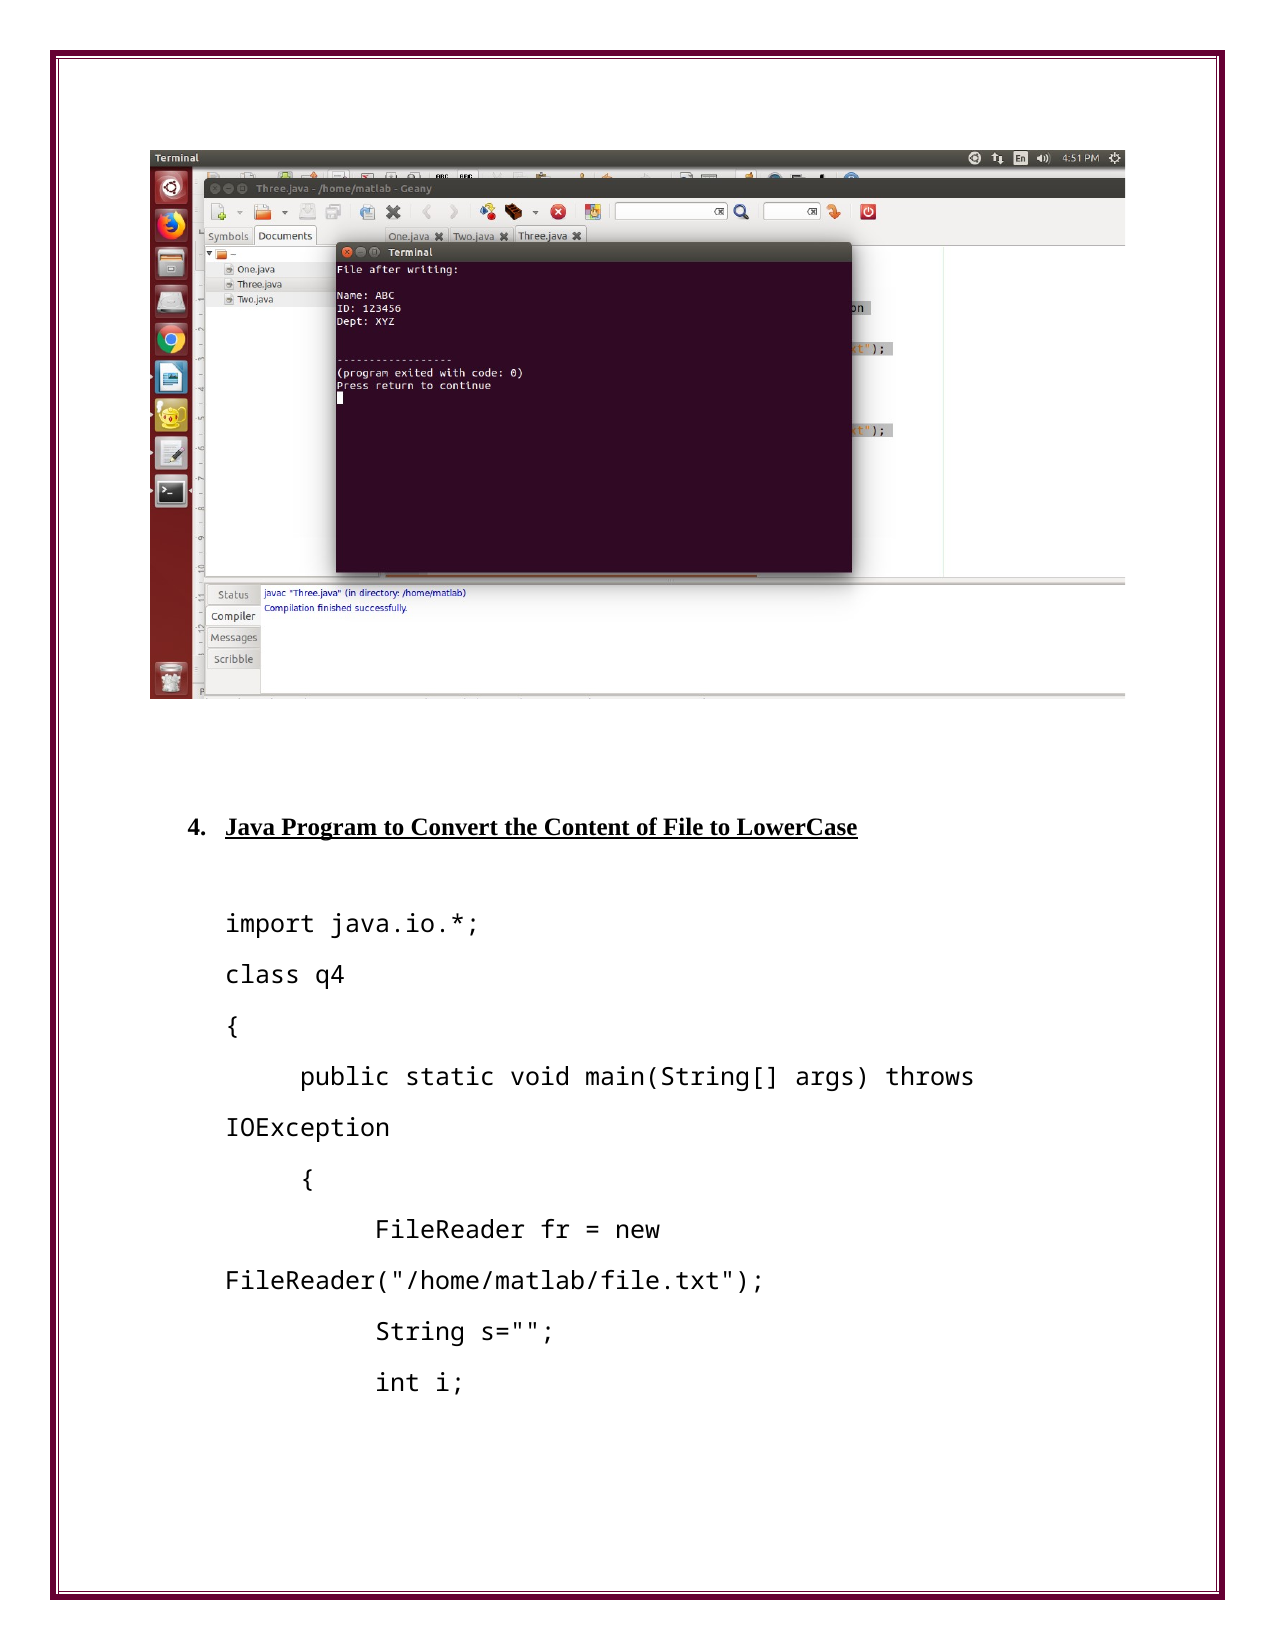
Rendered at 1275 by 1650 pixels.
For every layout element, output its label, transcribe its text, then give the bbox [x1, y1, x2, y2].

list public static void main(String[] args) throws IOException [225, 1059, 1125, 1144]
list Java Program to Convert the Content of File to LowerCase [187, 812, 1125, 841]
list import java.io.*; [225, 906, 1125, 939]
list { [225, 1161, 1125, 1195]
list String s=""; [225, 1314, 1125, 1348]
list { [225, 1008, 1125, 1042]
picture [150, 150, 1125, 699]
list class q4 [225, 957, 1125, 991]
list int i; [225, 1365, 1125, 1399]
list FileReader fr = new FileReader("/home/matlab/file.txt"); [225, 1212, 1125, 1297]
